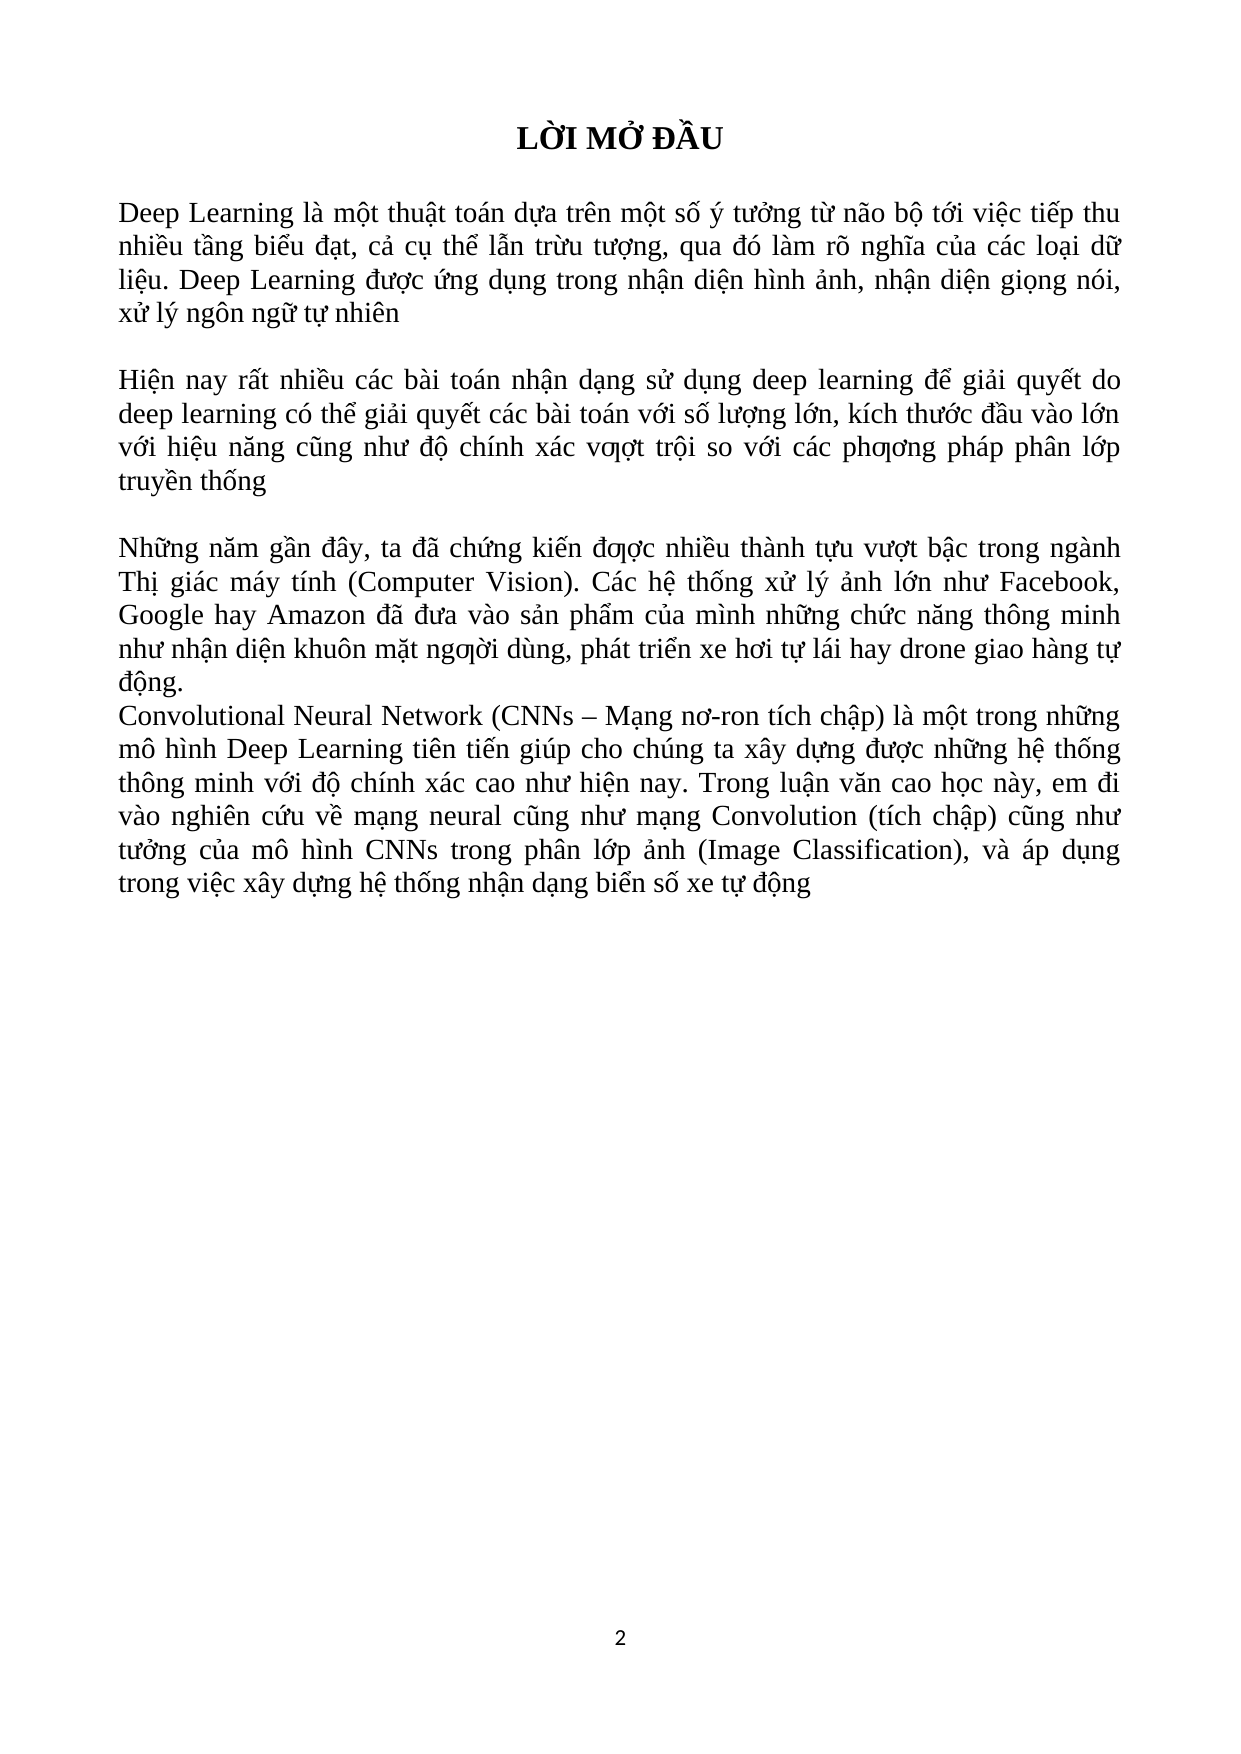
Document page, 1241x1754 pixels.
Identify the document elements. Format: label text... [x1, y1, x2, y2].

text Hiện nay rất nhiều các bài toán nhận dạng sử dụng deep learning để giải quyết do deep learning có thể giải quyết các bài toán với số lượng lớn, kích thước đầu vào lớn với hiệu năng cũng như độ chính xác vƣợt trội so với các phƣơng pháp phân lớp truyền thống [118, 362, 1122, 497]
text Convolutional Neural Network (CNNs – Mạng nơ-ron tích chập) là một trong những mô hình Deep Learning tiên tiến giúp cho chúng ta xây dựng được những hệ thống thông minh với độ chính xác cao như hiện nay. Trong luận văn cao học này, em đi vào nghiên cứu về mạng neural cũng như mạng Convolution (tích chập) cũng như tưởng của mô hình CNNs trong phân lớp ảnh (Image Classification), và áp dụng trong việc xây dựng hệ thống nhận dạng biển số xe tự động [118, 698, 1122, 899]
text Deep Learning là một thuật toán dựa trên một số ý tưởng từ não bộ tới việc tiếp thu nhiều tầng biểu đạt, cả cụ thể lẫn trừu tượng, qua đó làm rõ nghĩa của các loại dữ liệu. Deep Learning được ứng dụng trong nhận diện hình ảnh, nhận diện giọng nói, xử lý ngôn ngữ tự nhiên [118, 195, 1122, 329]
text LỜI MỞ ĐẦU [118, 118, 1122, 156]
text Những năm gần đây, ta đã chứng kiến đƣợc nhiều thành tựu vượt bậc trong ngành Thị giác máy tính (Computer Vision). Các hệ thống xử lý ảnh lớn như Facebook, Google hay Amazon đã đưa vào sản phẩm của mình những chức năng thông minh như nhận diện khuôn mặt ngƣời dùng, phát triển xe hơi tự lái hay drone giao hàng tự động. [118, 530, 1122, 698]
